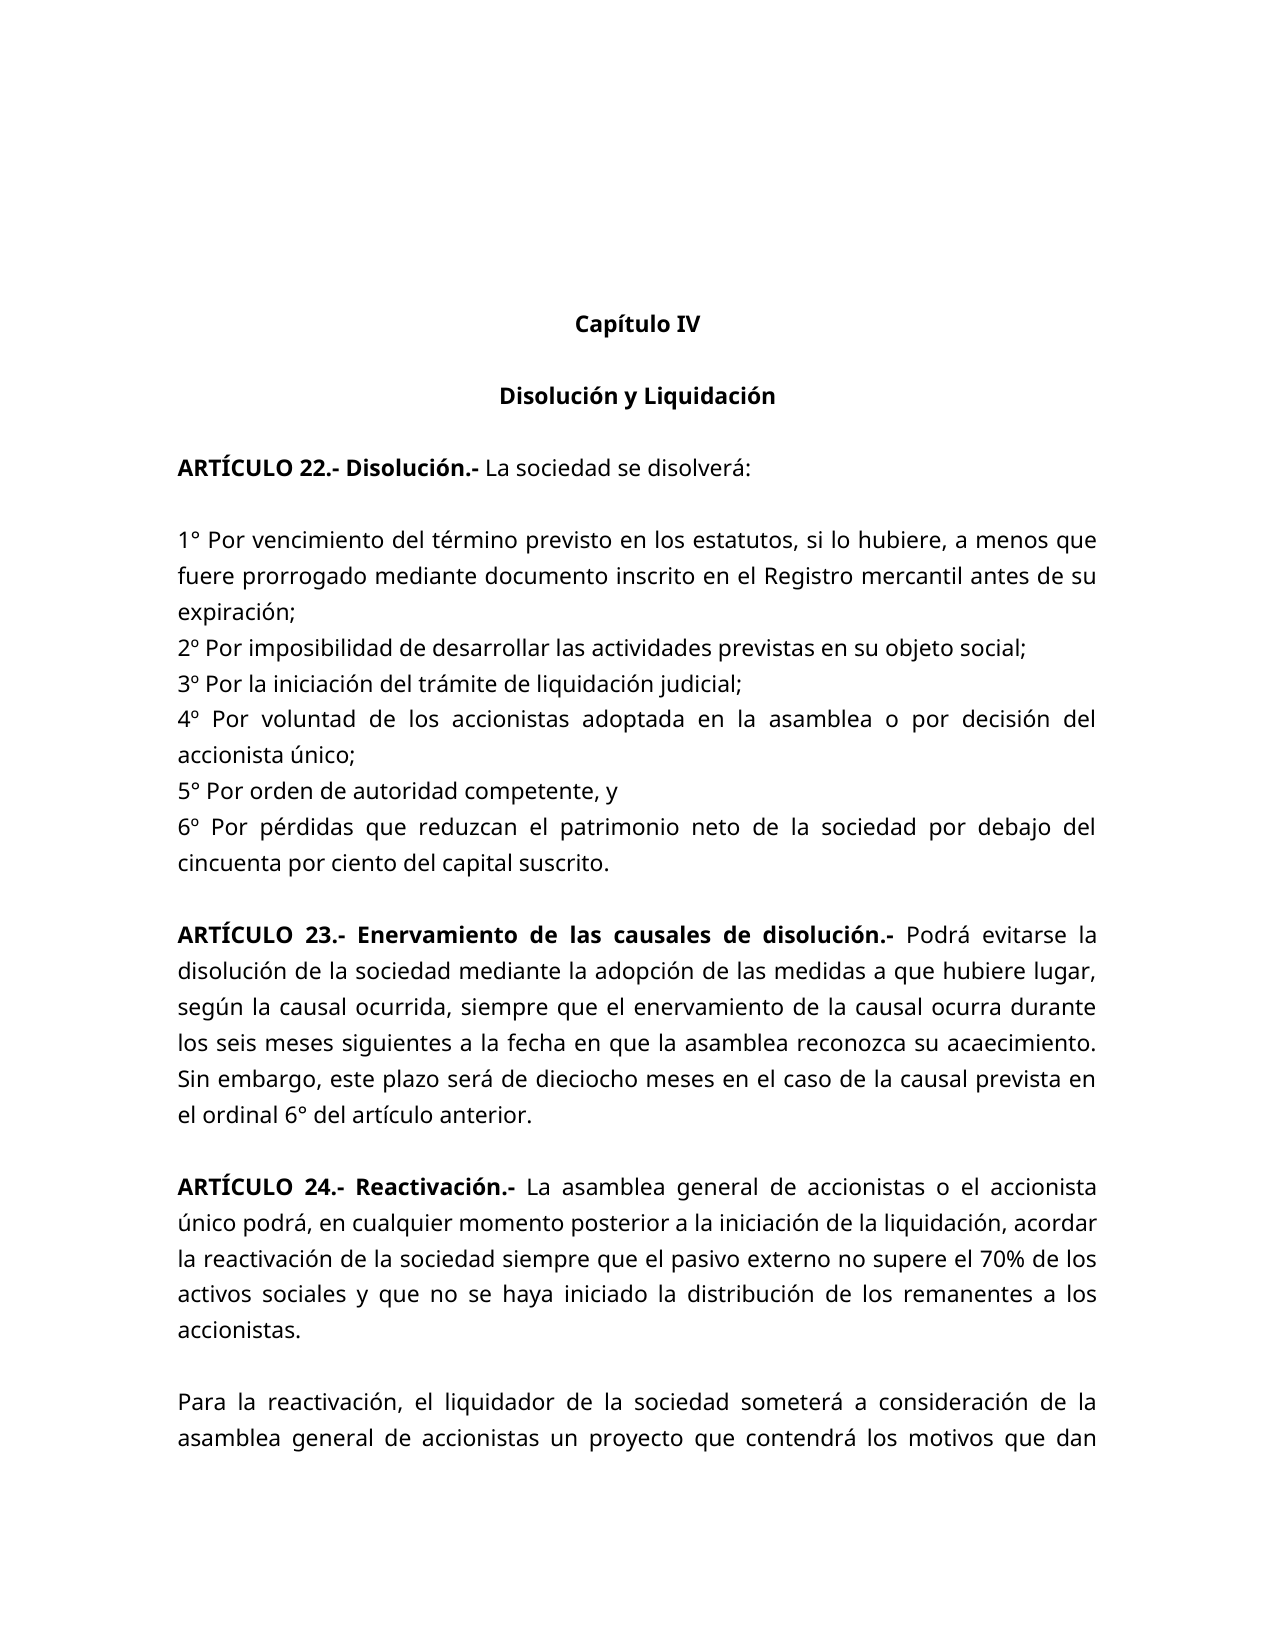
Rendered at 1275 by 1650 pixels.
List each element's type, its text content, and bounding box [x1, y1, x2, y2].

text 1° Por vencimiento del término previsto en los estatutos, si lo hubiere, a menos que fuere prorrogado mediante documento inscrito en el Registro mercantil antes de su expiración; [177, 524, 1098, 627]
text 2º Por imposibilidad de desarrollar las actividades previstas en su objeto social; [177, 632, 1098, 663]
text ARTÍCULO 24.- Reactivación.- La asamblea general de accionistas o el accionista único podrá, en cualquier momento posterior a la iniciación de la liquidación, acordar la reactivación de la sociedad siempre que el pasivo externo no supere el 70% de los activos sociales y que no se haya iniciado la distribución de los remanentes a los accionistas. [177, 1171, 1098, 1346]
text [177, 1386, 1098, 1453]
text Capítulo IV [177, 308, 1098, 339]
text ARTÍCULO 23.- Enervamiento de las causales de disolución.- Podrá evitarse la disolución de la sociedad mediante la adopción de las medidas a que hubiere lugar, según la causal ocurrida, siempre que el enervamiento de la causal ocurra durante los seis meses siguientes a la fecha en que la asamblea reconozca su acaecimiento. Sin embargo, este plazo será de dieciocho meses en el caso de la causal prevista en el ordinal 6° del artículo anterior. [177, 919, 1098, 1130]
text ARTÍCULO 22.- Disolución.- La sociedad se disolverá: [177, 452, 1098, 483]
text 6º Por pérdidas que reduzcan el patrimonio neto de la sociedad por debajo del cincuenta por ciento del capital suscrito. [177, 811, 1098, 878]
text 3º Por la iniciación del trámite de liquidación judicial; [177, 667, 1098, 699]
text Disolución y Liquidación [177, 380, 1098, 411]
text 5° Por orden de autoridad competente, y [177, 775, 1098, 807]
text 4º Por voluntad de los accionistas adoptada en la asamblea o por decisión del accionista único; [177, 703, 1098, 771]
